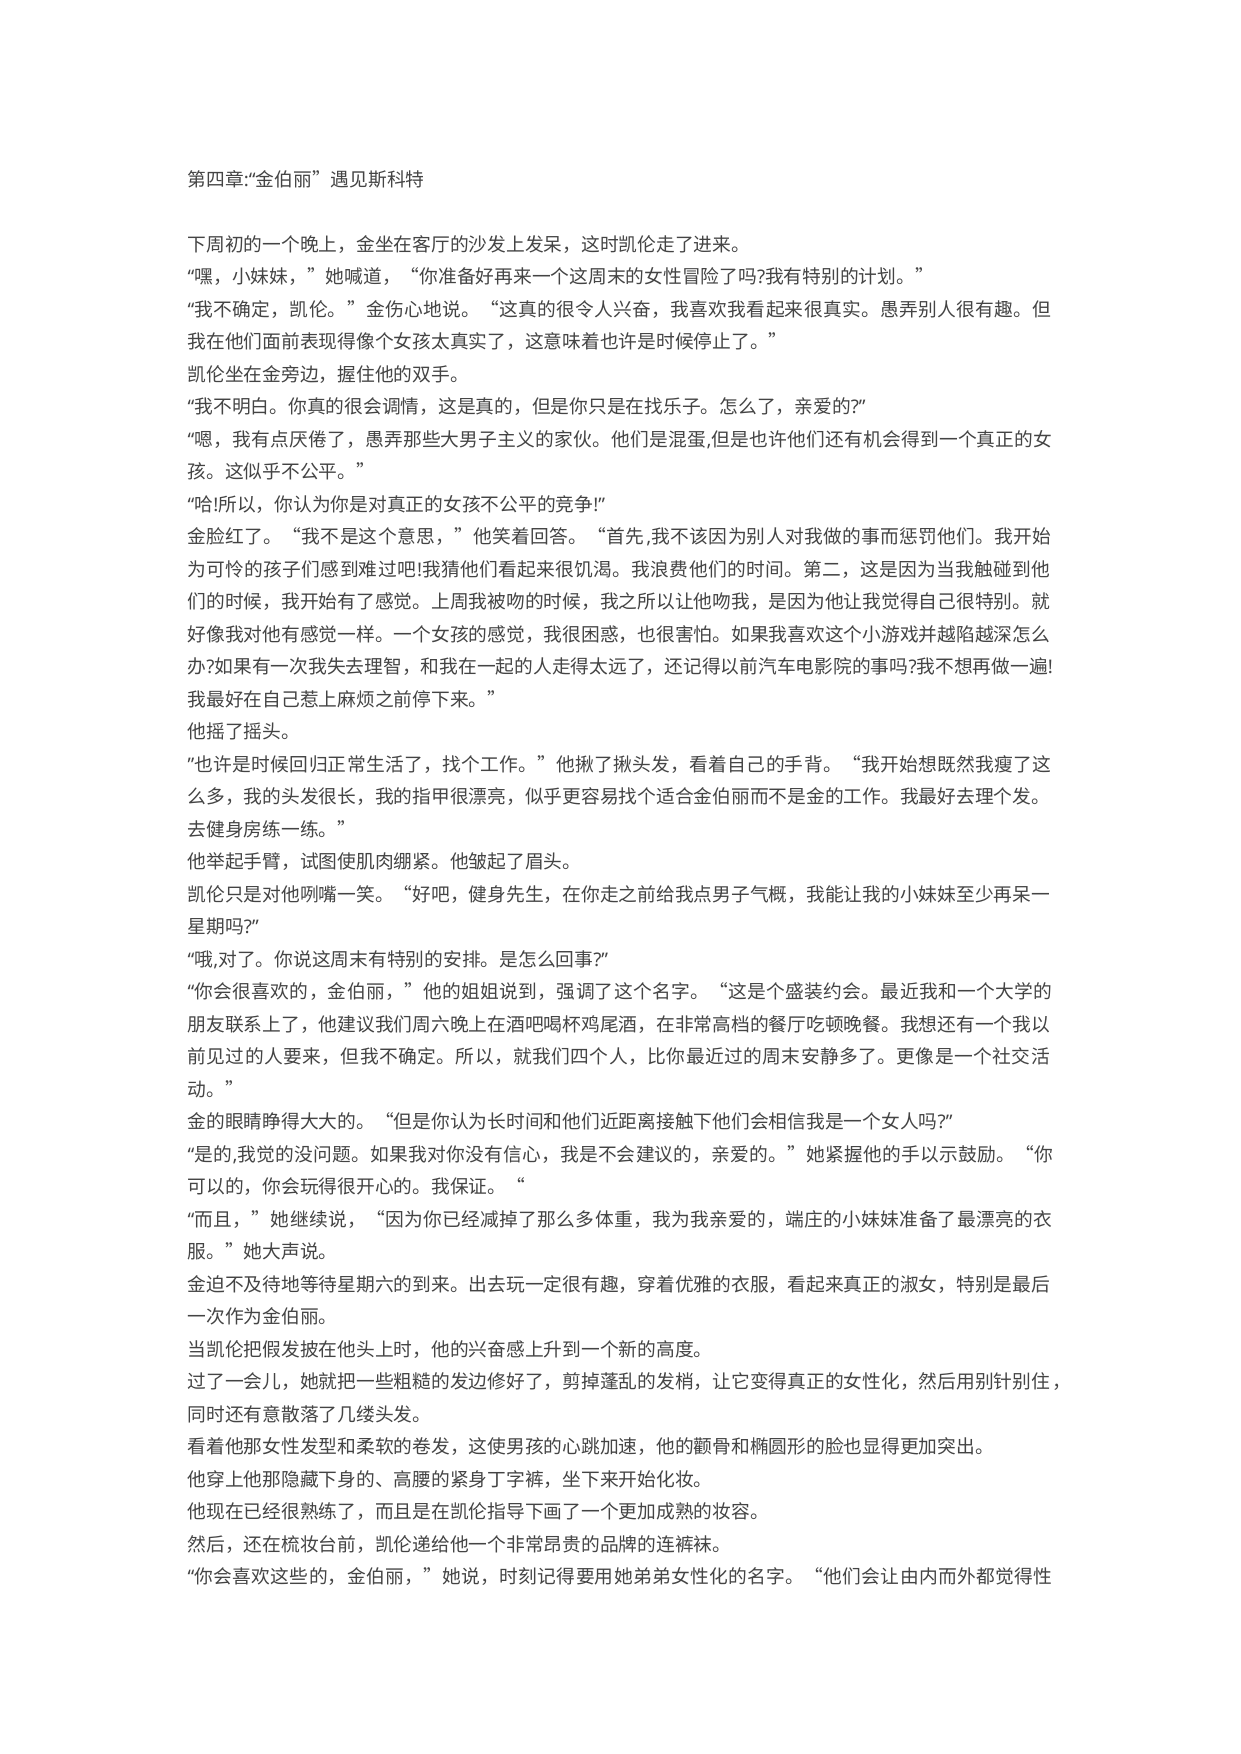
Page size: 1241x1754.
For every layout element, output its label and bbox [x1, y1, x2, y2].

text [187, 162, 1053, 1592]
